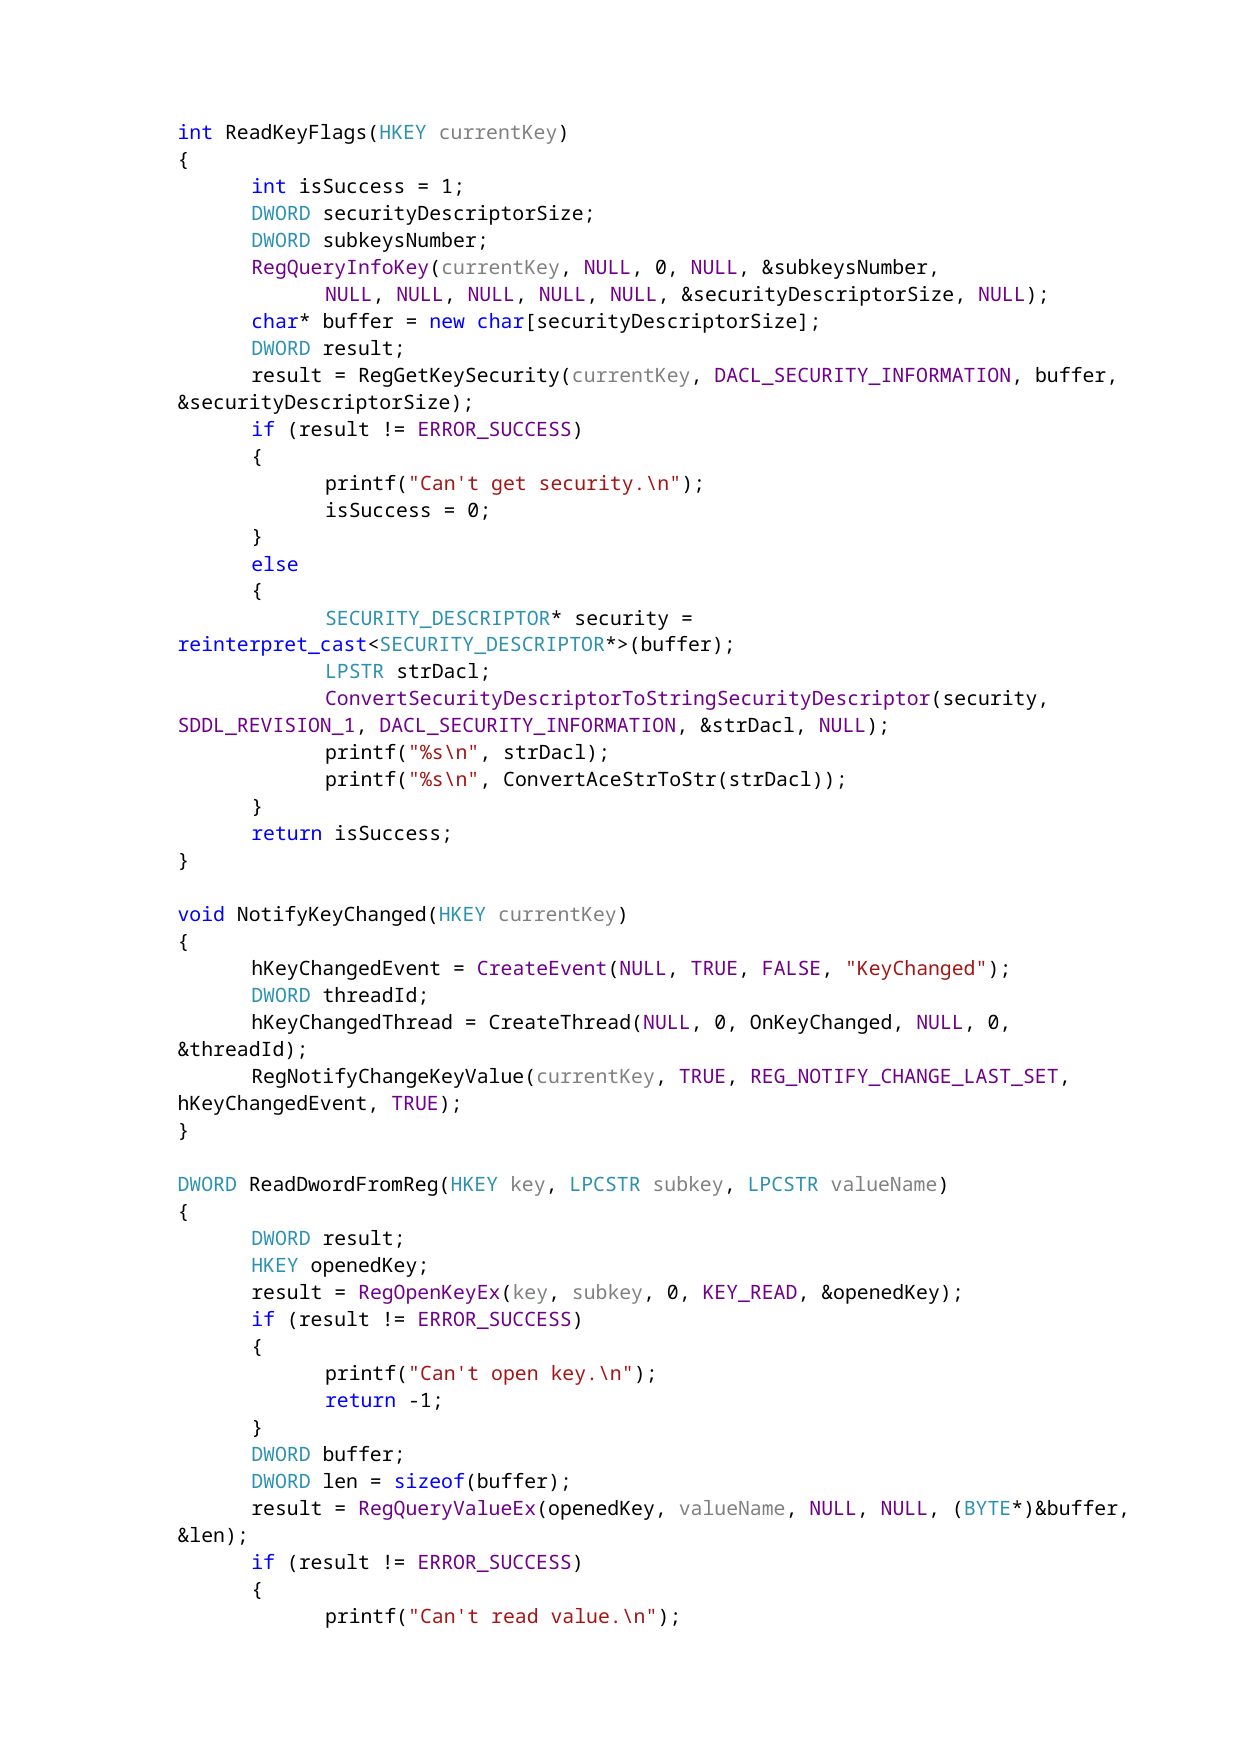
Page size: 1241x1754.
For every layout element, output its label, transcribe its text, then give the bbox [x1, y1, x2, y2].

text HKEY openedKey; [177, 1251, 1152, 1278]
text { [177, 927, 1152, 954]
text else [177, 550, 1152, 577]
text DWORD len = sizeof(buffer); [177, 1467, 1152, 1494]
text isSuccess = 0; [177, 496, 1152, 523]
text SECURITY_DESCRIPTOR* security = reinterpret_cast<SECURITY_DESCRIPTOR*>(buffer); [177, 604, 1152, 658]
text if (result != ERROR_SUCCESS) [177, 1305, 1152, 1332]
text { [177, 577, 1152, 604]
text DWORD securityDescriptorSize; [177, 199, 1152, 226]
text } [177, 793, 1152, 819]
text ConvertSecurityDescriptorToStringSecurityDescriptor(security, SDDL_REVISION_1, DACL_SECURITY_INFORMATION, &strDacl, NULL); [177, 685, 1152, 739]
text { [177, 1575, 1152, 1602]
text if (result != ERROR_SUCCESS) [177, 1548, 1152, 1575]
text DWORD ReadDwordFromReg(HKEY key, LPCSTR subkey, LPCSTR valueName) [177, 1170, 1152, 1197]
text printf("%s\n", ConvertAceStrToStr(strDacl)); [177, 766, 1152, 793]
text result = RegQueryValueEx(openedKey, valueName, NULL, NULL, (BYTE*)&buffer, &len); [177, 1494, 1152, 1548]
text { [177, 1332, 1152, 1359]
text hKeyChangedThread = CreateThread(NULL, 0, OnKeyChanged, NULL, 0, &threadId); [177, 1008, 1152, 1062]
text } [177, 523, 1152, 550]
text return isSuccess; [177, 819, 1152, 847]
text { [177, 442, 1152, 469]
text if (result != ERROR_SUCCESS) [177, 415, 1152, 442]
text printf("Can't get security.\n"); [177, 469, 1152, 496]
text void NotifyKeyChanged(HKEY currentKey) [177, 901, 1152, 927]
text { [177, 1197, 1152, 1224]
text result = RegOpenKeyEx(key, subkey, 0, KEY_READ, &openedKey); [177, 1278, 1152, 1305]
text RegNotifyChangeKeyValue(currentKey, TRUE, REG_NOTIFY_CHANGE_LAST_SET, hKeyChangedEvent, TRUE); [177, 1062, 1152, 1116]
text int isSuccess = 1; [177, 172, 1152, 199]
text hKeyChangedEvent = CreateEvent(NULL, TRUE, FALSE, "KeyChanged"); [177, 954, 1152, 981]
text NULL, NULL, NULL, NULL, NULL, &securityDescriptorSize, NULL); [177, 280, 1152, 307]
text DWORD threadId; [177, 981, 1152, 1008]
text printf("Can't read value.\n"); [177, 1602, 1152, 1629]
text } [177, 1116, 1152, 1143]
text return -1; [177, 1386, 1152, 1413]
text } [177, 1413, 1152, 1440]
text { [177, 145, 1152, 172]
text } [177, 847, 1152, 873]
text DWORD buffer; [177, 1440, 1152, 1467]
text DWORD result; [177, 334, 1152, 361]
text result = RegGetKeySecurity(currentKey, DACL_SECURITY_INFORMATION, buffer, &securityDescriptorSize); [177, 361, 1152, 415]
text int ReadKeyFlags(HKEY currentKey) [177, 118, 1152, 145]
text printf("%s\n", strDacl); [177, 739, 1152, 766]
text DWORD result; [177, 1224, 1152, 1251]
text RegQueryInfoKey(currentKey, NULL, 0, NULL, &subkeysNumber, [177, 253, 1152, 280]
text LPSTR strDacl; [177, 658, 1152, 685]
text char* buffer = new char[securityDescriptorSize]; [177, 307, 1152, 334]
text DWORD subkeysNumber; [177, 226, 1152, 253]
text printf("Can't open key.\n"); [177, 1359, 1152, 1386]
